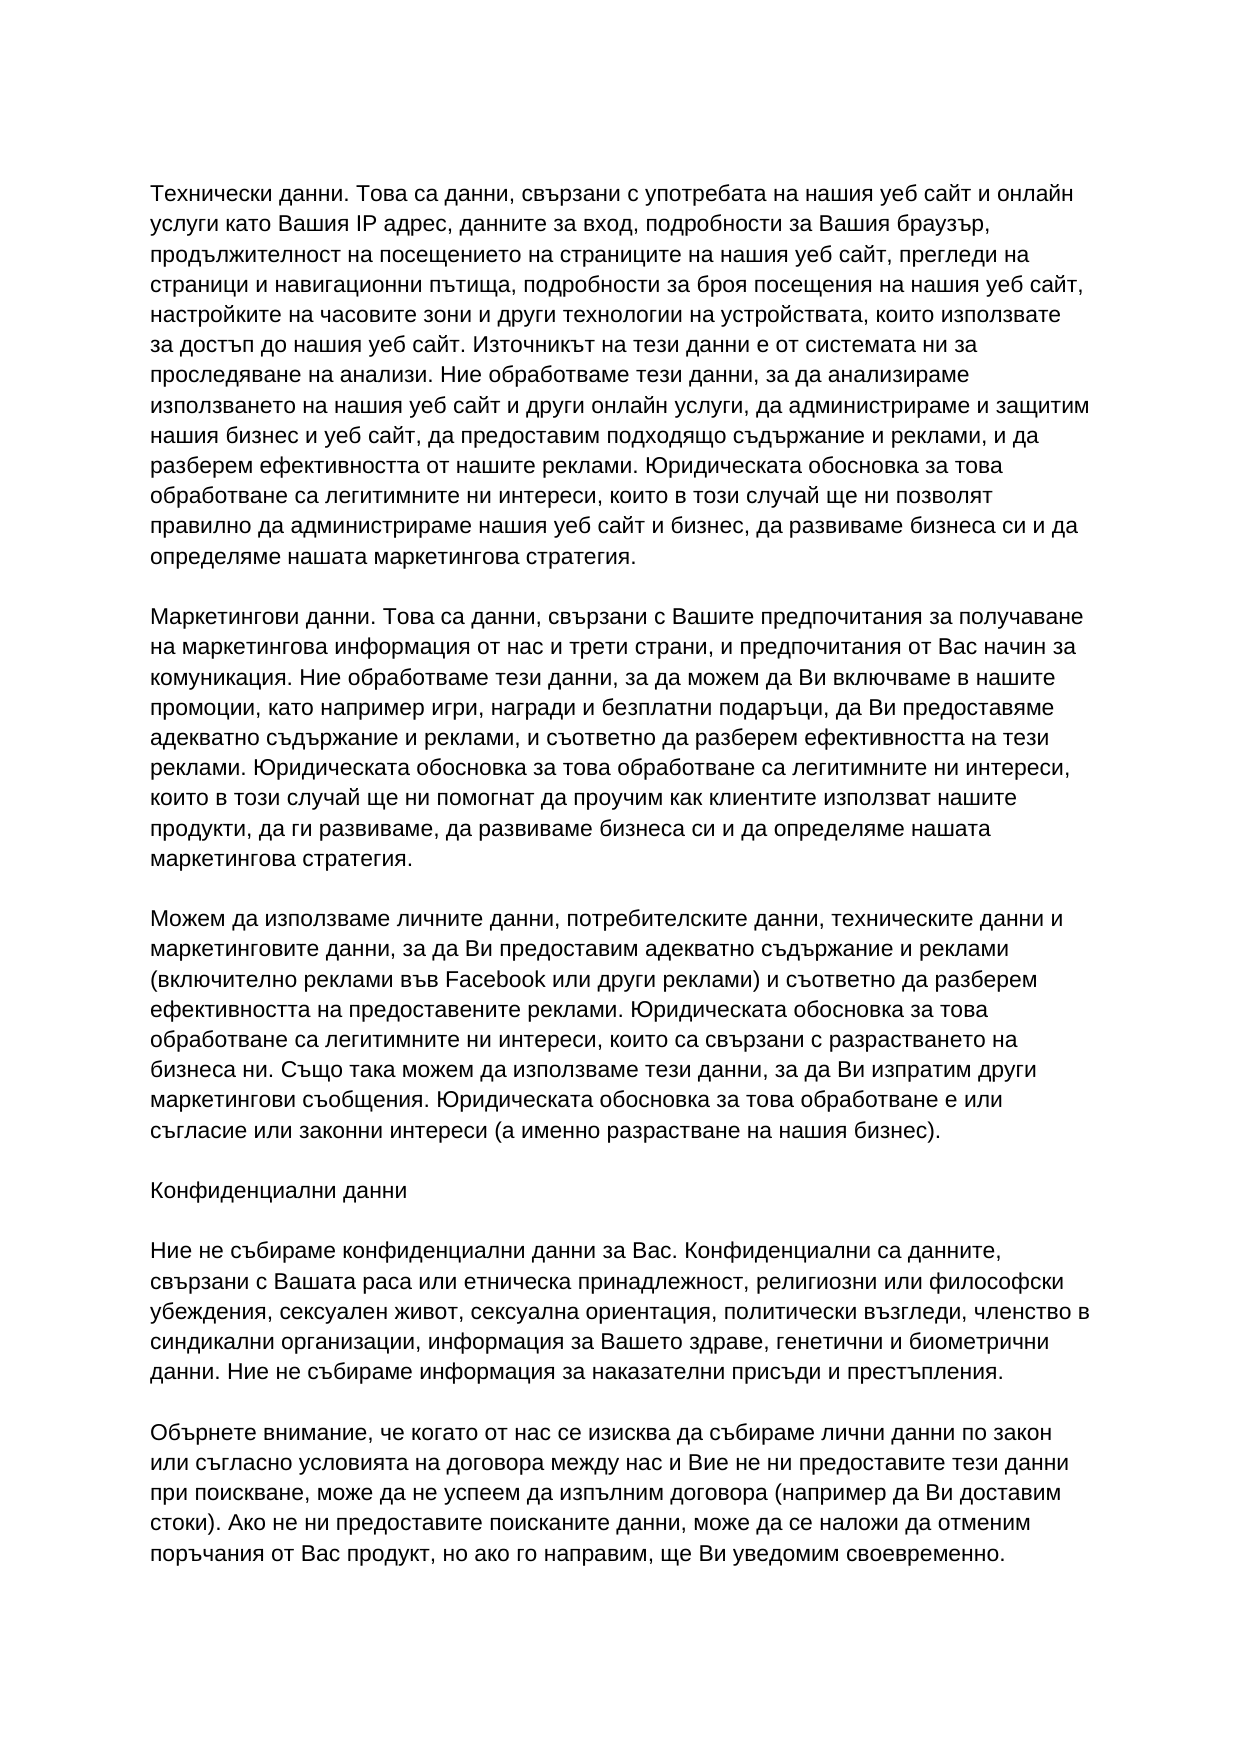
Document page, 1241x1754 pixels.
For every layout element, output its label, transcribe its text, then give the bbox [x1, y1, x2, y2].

text Можем да използваме личните данни, потребителските данни, техническите данни и маркетинговите данни, за да Ви предоставим адекватно съдържание и реклами (включително реклами във Facebook или други реклами) и съответно да разберем ефективността на предоставените реклами. Юридическата обосновка за това обработване са легитимните ни интереси, които са свързани с разрастването на бизнеса ни. Също така можем да използваме тези данни, за да Ви изпратим други маркетингови съобщения. Юридическата обосновка за това обработване е или съгласие или законни интереси (а именно разрастване на нашия бизнес). [150, 905, 1090, 1143]
text Технически данни. Това са данни, свързани с употребата на нашия уеб сайт и онлайн услуги като Вашия IP адрес, данните за вход, подробности за Вашия браузър, продължителност на посещението на страниците на нашия уеб сайт, прегледи на страници и навигационни пътища, подробности за броя посещения на нашия уеб сайт, настройките на часовите зони и други технологии на устройствата, които използвате за достъп до нашия уеб сайт. Източникът на тези данни е от системата ни за проследяване на анализи. Ние обработваме тези данни, за да анализираме използването на нашия уеб сайт и други онлайн услуги, да администрираме и защитим нашия бизнес и уеб сайт, да предоставим подходящо съдържание и реклами, и да разберем ефективността от нашите реклами. Юридическата обосновка за това обработване са легитимните ни интереси, които в този случай ще ни позволят правилно да администрираме нашия уеб сайт и бизнес, да развиваме бизнеса си и да определяме нашата маркетингова стратегия. [150, 180, 1090, 569]
text Ние не събираме конфиденциални данни за Вас. Конфиденциални са данните, свързани с Вашата раса или етническа принадлежност, религиозни или философски убеждения, сексуален живот, сексуална ориентация, политически възгледи, членство в синдикални организации, информация за Вашето здраве, генетични и биометрични данни. Ние не събираме информация за наказателни присъди и престъпления. [150, 1237, 1090, 1385]
text Маркетингови данни. Това са данни, свързани с Вашите предпочитания за получаване на маркетингова информация от нас и трети страни, и предпочитания от Вас начин за комуникация. Ние обработваме тези данни, за да можем да Ви включваме в нашите промоции, като например игри, награди и безплатни подаръци, да Ви предоставяме адекватно съдържание и реклами, и съответно да разберем ефективността на тези реклами. Юридическата обосновка за това обработване са легитимните ни интереси, които в този случай ще ни помогнат да проучим как клиентите използват нашите продукти, да ги развиваме, да развиваме бизнеса си и да определяме нашата маркетингова стратегия. [150, 603, 1090, 871]
text Конфиденциални данни [150, 1177, 1090, 1203]
text Обърнете внимание, че когато от нас се изисква да събираме лични данни по закон или съгласно условията на договора между нас и Вие не ни предоставите тези данни при поискване, може да не успеем да изпълним договора (например да Ви доставим стоки). Ако не ни предоставите поисканите данни, може да се наложи да отменим поръчания от Вас продукт, но ако го направим, ще Ви уведомим своевременно. [150, 1419, 1090, 1566]
